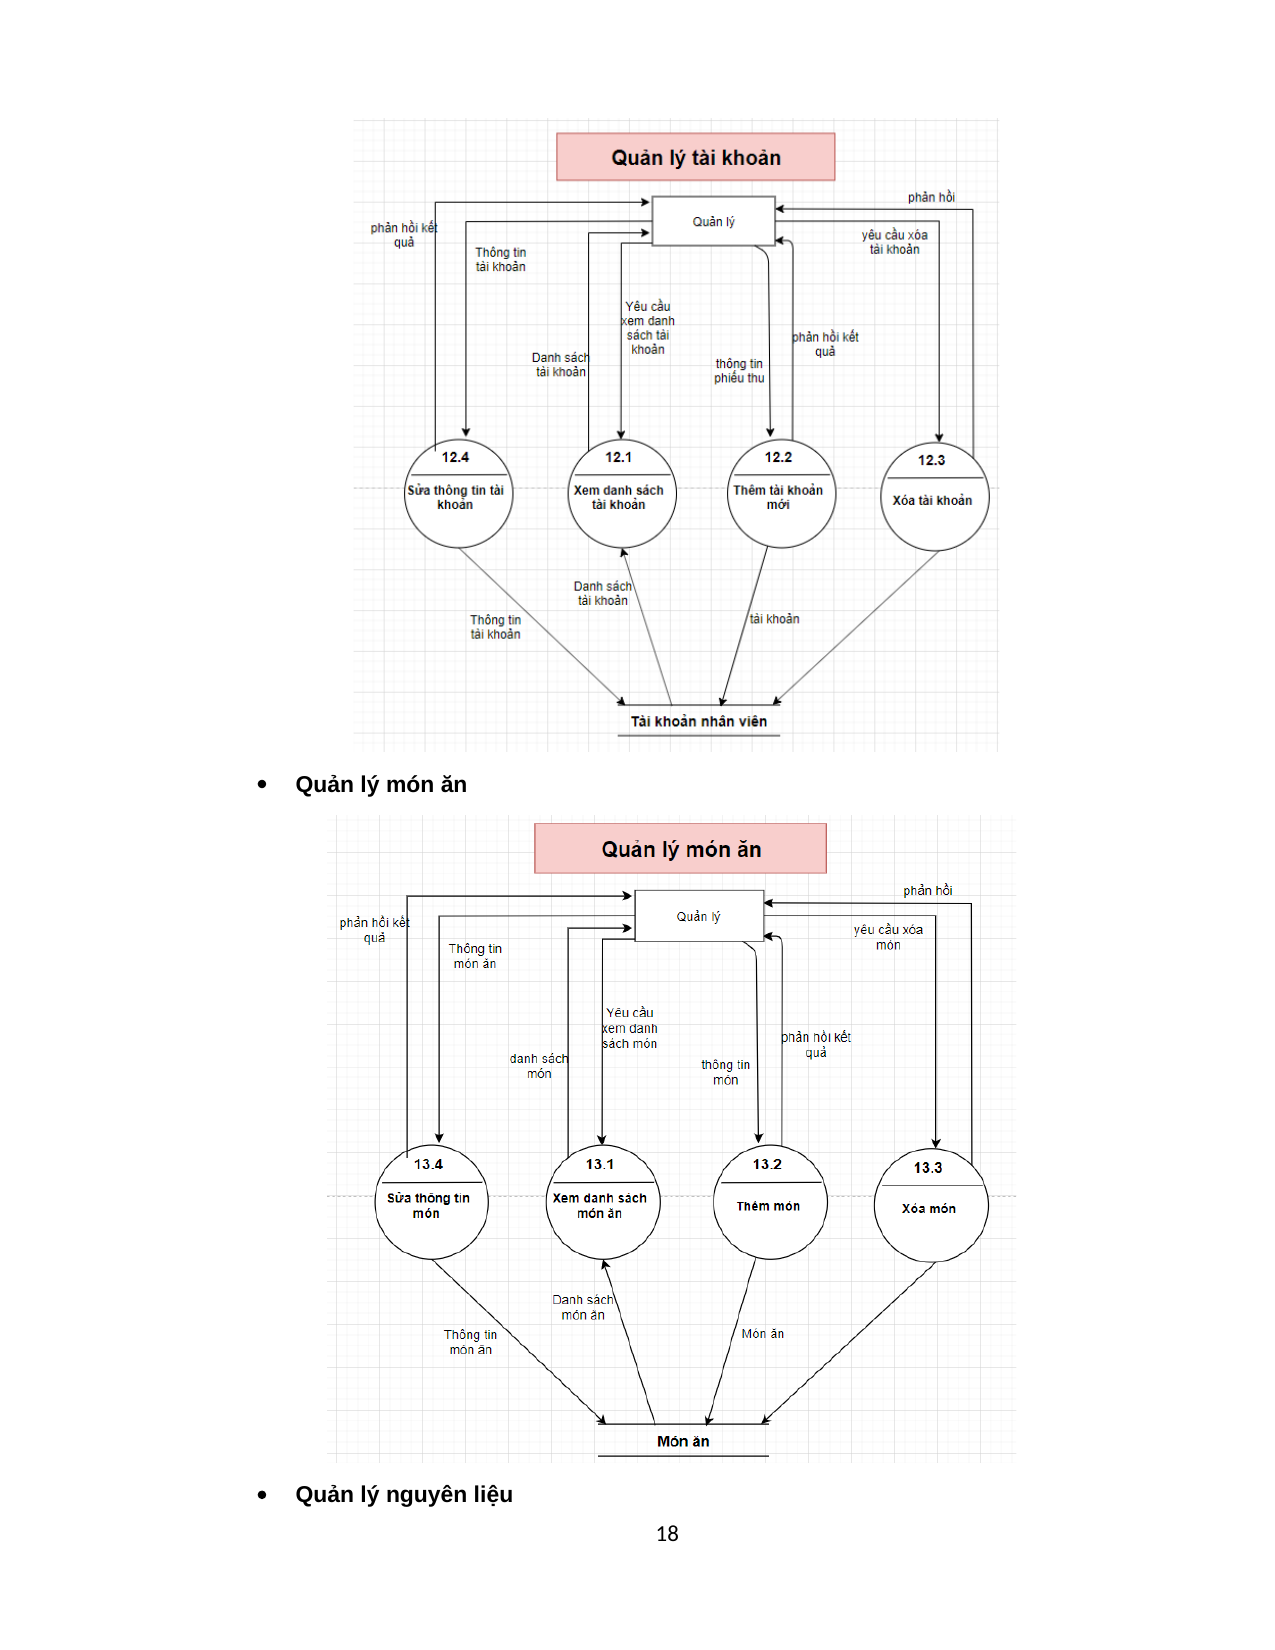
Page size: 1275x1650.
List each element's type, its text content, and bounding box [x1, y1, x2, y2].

list Quản lý món ăn [258, 771, 1157, 797]
list Quản lý nguyên liệu [258, 1481, 1157, 1508]
picture [353, 118, 1000, 752]
picture [327, 815, 1017, 1463]
